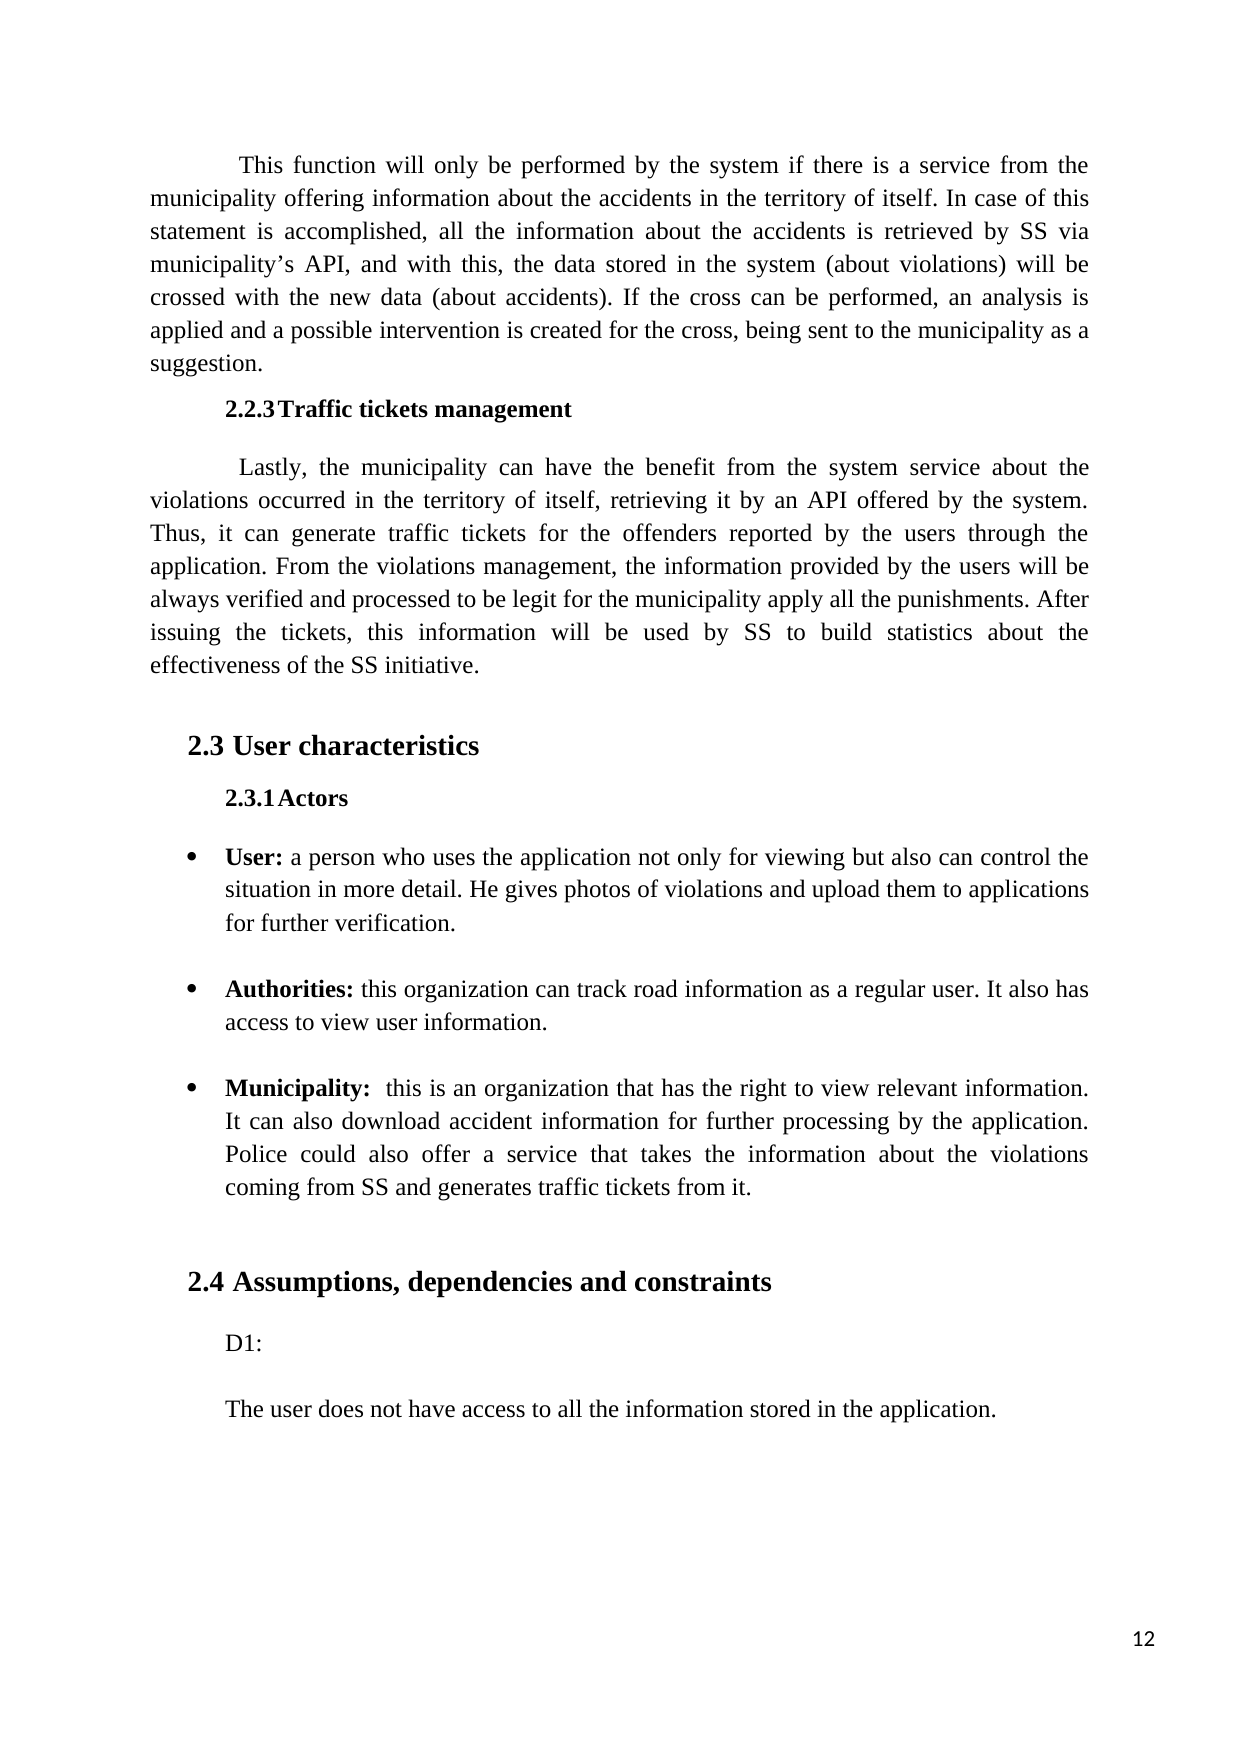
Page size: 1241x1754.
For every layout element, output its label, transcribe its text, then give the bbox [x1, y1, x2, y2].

text This function will only be performed by the system if there is a service from the municipality offering information about the accidents in the territory of itself. In case of this statement is accomplished, all the information about the accidents is retrieved by SS via municipality’s API, and with this, the data stored in the system (about violations) will be crossed with the new data (about accidents). If the cross can be performed, an analysis is applied and a possible intervention is created for the cross, being sent to the municipality as a suggestion. [150, 150, 1090, 377]
text Assumptions, dependencies and constraints [187, 1264, 1090, 1298]
text User characteristics [187, 728, 1090, 762]
text Actors [225, 783, 1090, 812]
list Authorities: this organization can track road information as a regular user. It also has access to view user information. [187, 974, 1090, 1035]
text The user does not have access to all the information stored in the application. [225, 1394, 1090, 1422]
text D1: [225, 1328, 1090, 1356]
text Traffic tickets management [225, 394, 1090, 422]
list Municipality: this is an organization that has the right to view relevant information. It can also download accident information for further processing by the application. Police could also offer a service that takes the information about the violations coming from SS and generates traffic tickets from it. [187, 1073, 1090, 1201]
text Lastly, the municipality can have the benefit from the system service about the violations occurred in the territory of itself, retrieving it by an API offered by the system. Thus, it can generate traffic tickets for the offenders reported by the users through the application. From the violations management, the information provided by the users will be always verified and processed to be legit for the municipality apply all the punishments. After issuing the tickets, this information will be used by SS to build statistics about the effectiveness of the SS initiative. [150, 452, 1090, 678]
list User: a person who uses the application not only for viewing but also can control the situation in more detail. He gives photos of violations and upload them to applications for further verification. [187, 842, 1090, 936]
